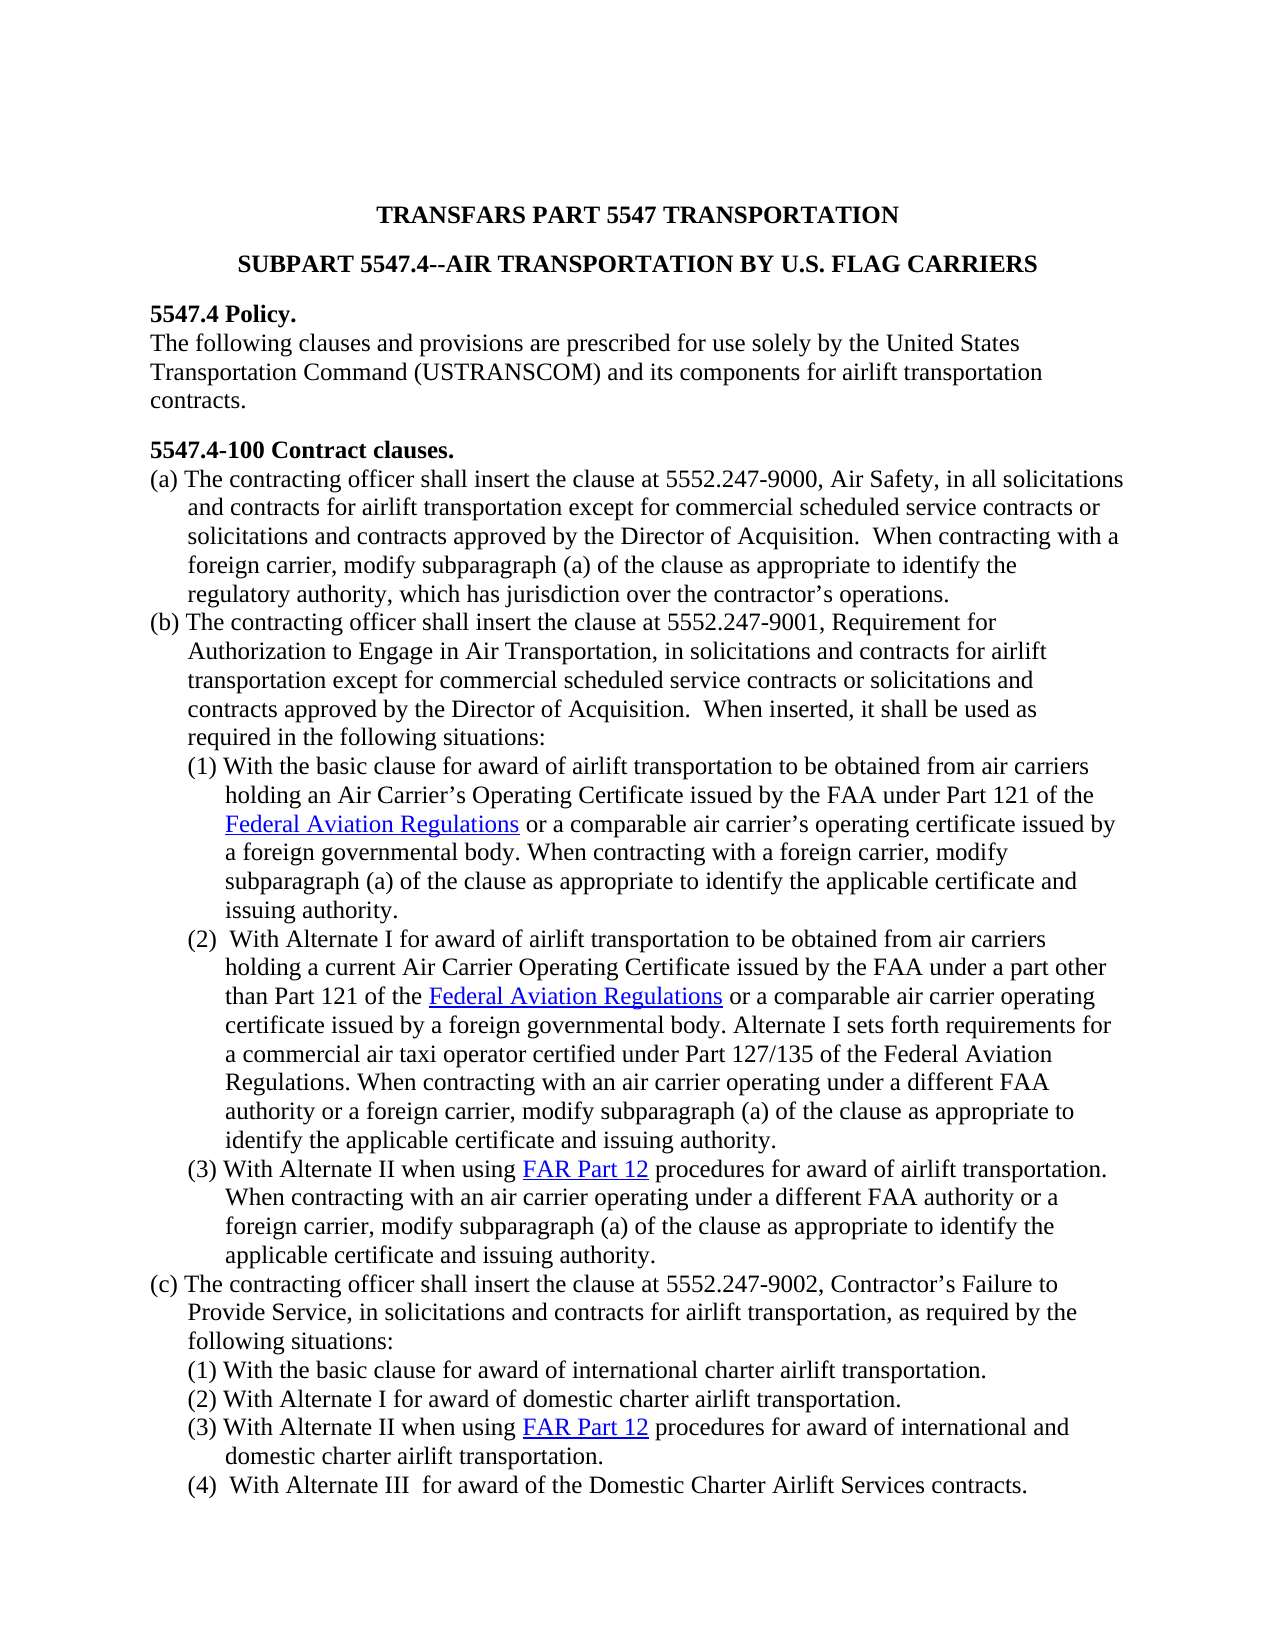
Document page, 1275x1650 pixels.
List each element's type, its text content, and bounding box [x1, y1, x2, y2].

subtitle 5547.4 Policy. [150, 299, 1125, 328]
list (2) With Alternate I for award of domestic charter airlift transportation. [187, 1384, 1125, 1412]
list (1) With the basic clause for award of international charter airlift transportation. [187, 1355, 1125, 1384]
list (c) The contracting officer shall insert the clause at 5552.247-9002, Contractor’s Failure to Provide Service, in solicitations and contracts for airlift transportation, as required by the following situations: [150, 1269, 1125, 1355]
subtitle SUBPART 5547.4--AIR TRANSPORTATION BY U.S. FLAG CARRIERS [150, 249, 1125, 278]
list (b) The contracting officer shall insert the clause at 5552.247-9001, Requirement for Authorization to Engage in Air Transportation, in solicitations and contracts for airlift transportation except for commercial scheduled service contracts or solicitations and contracts approved by the Director of Acquisition. When inserted, it shall be used as required in the following situations: [150, 607, 1125, 751]
list (4) With Alternate III for award of the Domestic Charter Airlift Services contracts. [187, 1470, 1125, 1499]
list (a) The contracting officer shall insert the clause at 5552.247-9000, Air Safety, in all solicitations and contracts for airlift transportation except for commercial scheduled service contracts or solicitations and contracts approved by the Director of Acquisition. When contracting with a foreign carrier, modify subparagraph (a) of the clause as appropriate to identify the regulatory authority, which has jurisdiction over the contractor’s operations. [150, 464, 1125, 607]
text The following clauses and provisions are prescribed for use solely by the United States Transportation Command (USTRANSCOM) and its components for airlift transportation contracts. [150, 328, 1125, 414]
list (3) With Alternate II when using FAR Part 12 procedures for award of airlift transportation. When contracting with an air carrier operating under a different FAA authority or a foreign carrier, modify subparagraph (a) of the clause as appropriate to identify the applicable certificate and issuing authority. [187, 1154, 1125, 1269]
list (2) With Alternate I for award of airlift transportation to be obtained from air carriers holding a current Air Carrier Operating Certificate issued by the FAA under a part other than Part 121 of the Federal Aviation Regulations or a comparable air carrier operating certificate issued by a foreign governmental body. Alternate I sets forth requirements for a commercial air taxi operator certified under Part 127/135 of the Federal Aviation Regulations. When contracting with an air carrier operating under a different FAA authority or a foreign carrier, modify subparagraph (a) of the clause as appropriate to identify the applicable certificate and issuing authority. [187, 924, 1125, 1154]
list (1) With the basic clause for award of airlift transportation to be obtained from air carriers holding an Air Carrier’s Operating Certificate issued by the FAA under Part 121 of the Federal Aviation Regulations or a comparable air carrier’s operating certificate issued by a foreign governmental body. When contracting with a foreign carrier, modify subparagraph (a) of the clause as appropriate to identify the applicable certificate and issuing authority. [187, 751, 1125, 924]
subtitle TRANSFARS PART 5547 TRANSPORTATION [150, 200, 1125, 229]
subtitle 5547.4-100 Contract clauses. [150, 435, 1125, 464]
list (3) With Alternate II when using FAR Part 12 procedures for award of international and domestic charter airlift transportation. [187, 1412, 1125, 1470]
